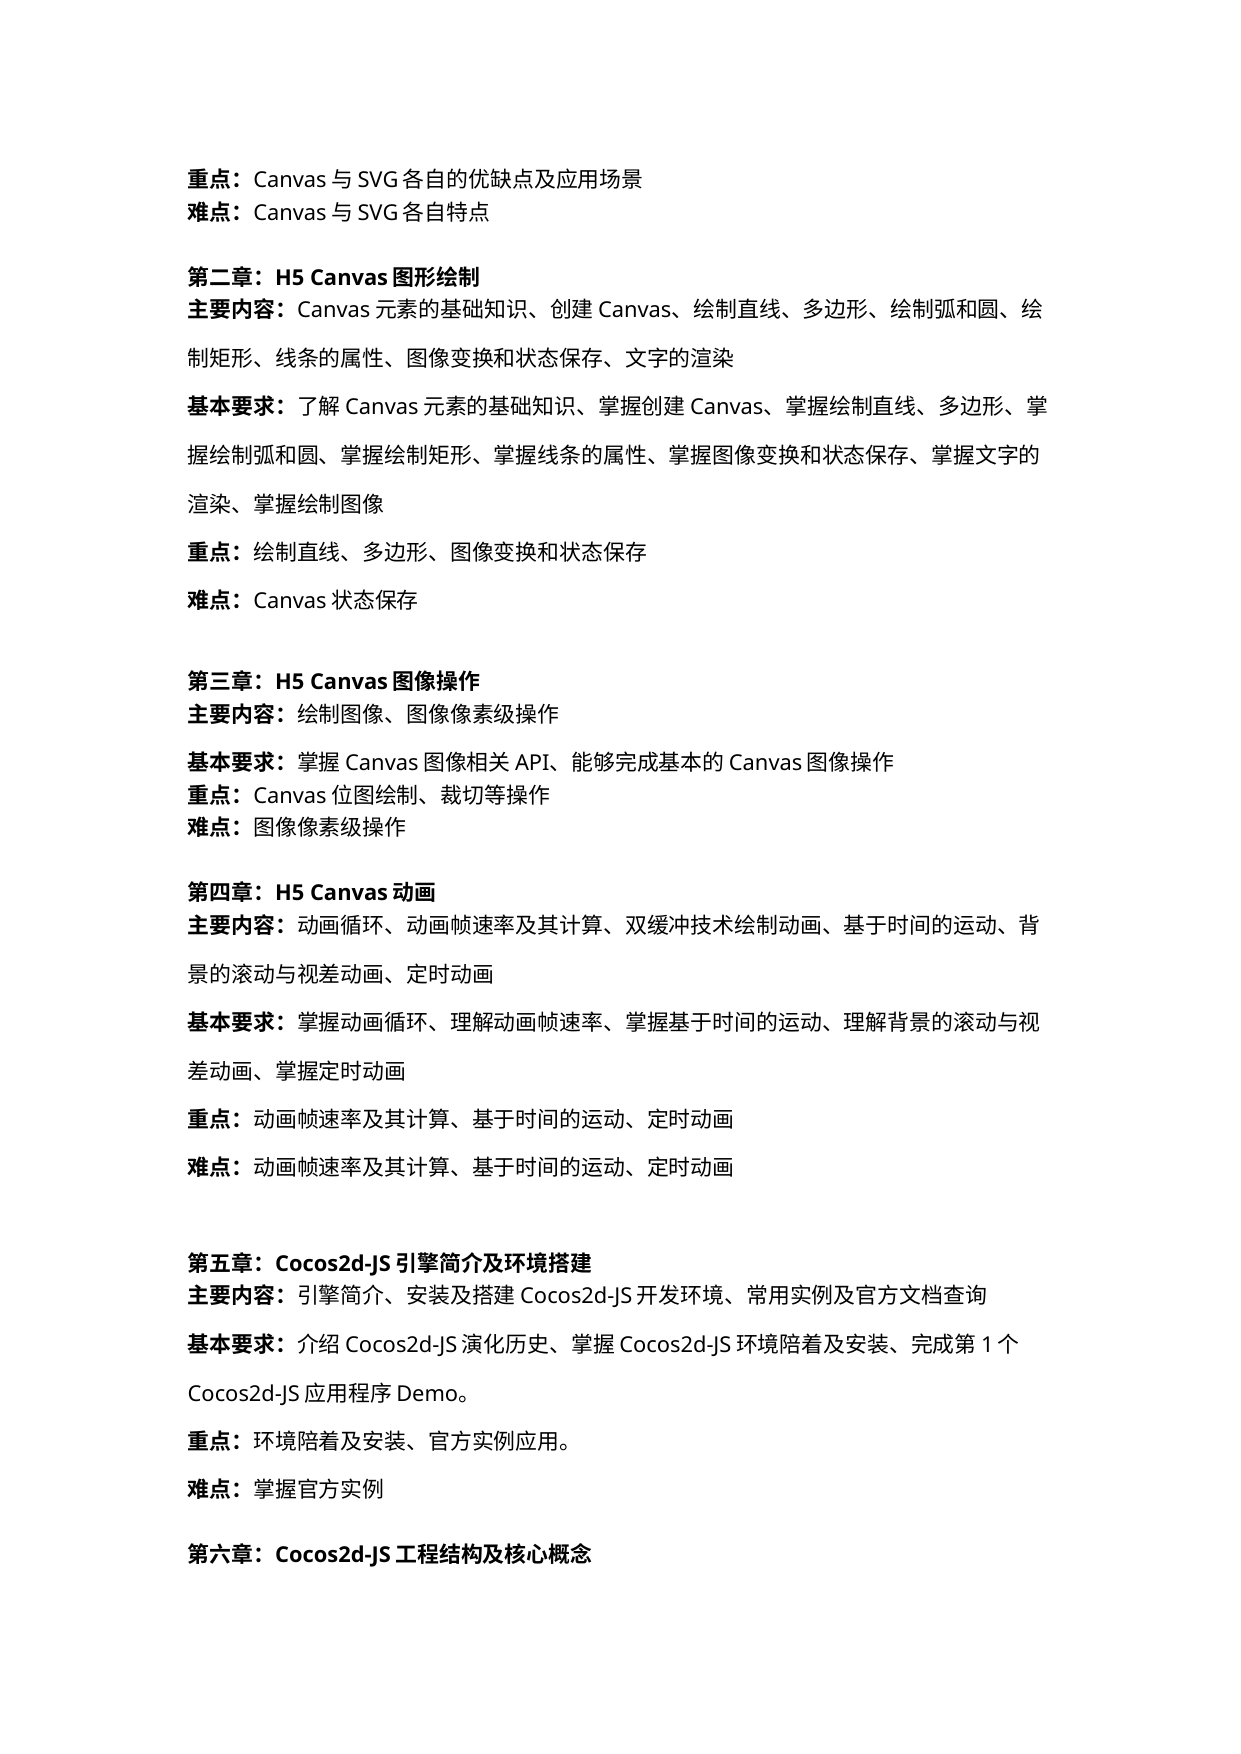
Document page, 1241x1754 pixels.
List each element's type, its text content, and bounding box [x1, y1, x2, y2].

text 重点：环境陪着及安装、官方实例应用。 [187, 1423, 1053, 1456]
text 重点：绘制直线、多边形、图像变换和状态保存 [187, 535, 1053, 567]
text 重点：动画帧速率及其计算、基于时间的运动、定时动画 [187, 1102, 1053, 1134]
text 第四章：H5 Canvas动画 [187, 875, 1053, 907]
text 主要内容：动画循环、动画帧速率及其计算、双缓冲技术绘制动画、基于时间的运动、背景的滚动与视差动画、定时动画 [187, 907, 1053, 989]
text 第六章：Cocos2d-JS工程结构及核心概念 [187, 1537, 1053, 1569]
text 基本要求：掌握动画循环、理解动画帧速率、掌握基于时间的运动、理解背景的滚动与视差动画、掌握定时动画 [187, 1004, 1053, 1086]
text 第三章：H5 Canvas图像操作 [187, 664, 1053, 697]
text 难点：图像像素级操作 [187, 810, 1053, 842]
text 第二章：H5 Canvas图形绘制 [187, 259, 1053, 292]
text 难点：Canvas状态保存 [187, 583, 1053, 616]
text 基本要求：掌握Canvas图像相关API、能够完成基本的Canvas图像操作 [187, 745, 1053, 777]
text 难点：Canvas与SVG各自特点 [187, 194, 1053, 227]
text 难点：掌握官方实例 [187, 1472, 1053, 1504]
text 重点：Canvas位图绘制、裁切等操作 [187, 777, 1053, 810]
text 难点：动画帧速率及其计算、基于时间的运动、定时动画 [187, 1150, 1053, 1182]
text 主要内容：绘制图像、图像像素级操作 [187, 697, 1053, 729]
text 重点：Canvas与SVG各自的优缺点及应用场景 [187, 162, 1053, 194]
text 主要内容：Canvas元素的基础知识、创建Canvas、绘制直线、多边形、绘制弧和圆、绘制矩形、线条的属性、图像变换和状态保存、文字的渲染 [187, 292, 1053, 373]
text 主要内容：引擎简介、安装及搭建Cocos2d-JS开发环境、常用实例及官方文档查询 [187, 1278, 1053, 1311]
text 第五章：Cocos2d-JS引擎简介及环境搭建 [187, 1246, 1053, 1278]
text 基本要求：介绍Cocos2d-JS演化历史、掌握Cocos2d-JS环境陪着及安装、完成第1个Cocos2d-JS应用程序Demo。 [187, 1326, 1053, 1408]
text 基本要求：了解Canvas元素的基础知识、掌握创建Canvas、掌握绘制直线、多边形、掌握绘制弧和圆、掌握绘制矩形、掌握线条的属性、掌握图像变换和状态保存、掌握文字的渲染、掌握绘制图像 [187, 389, 1053, 519]
